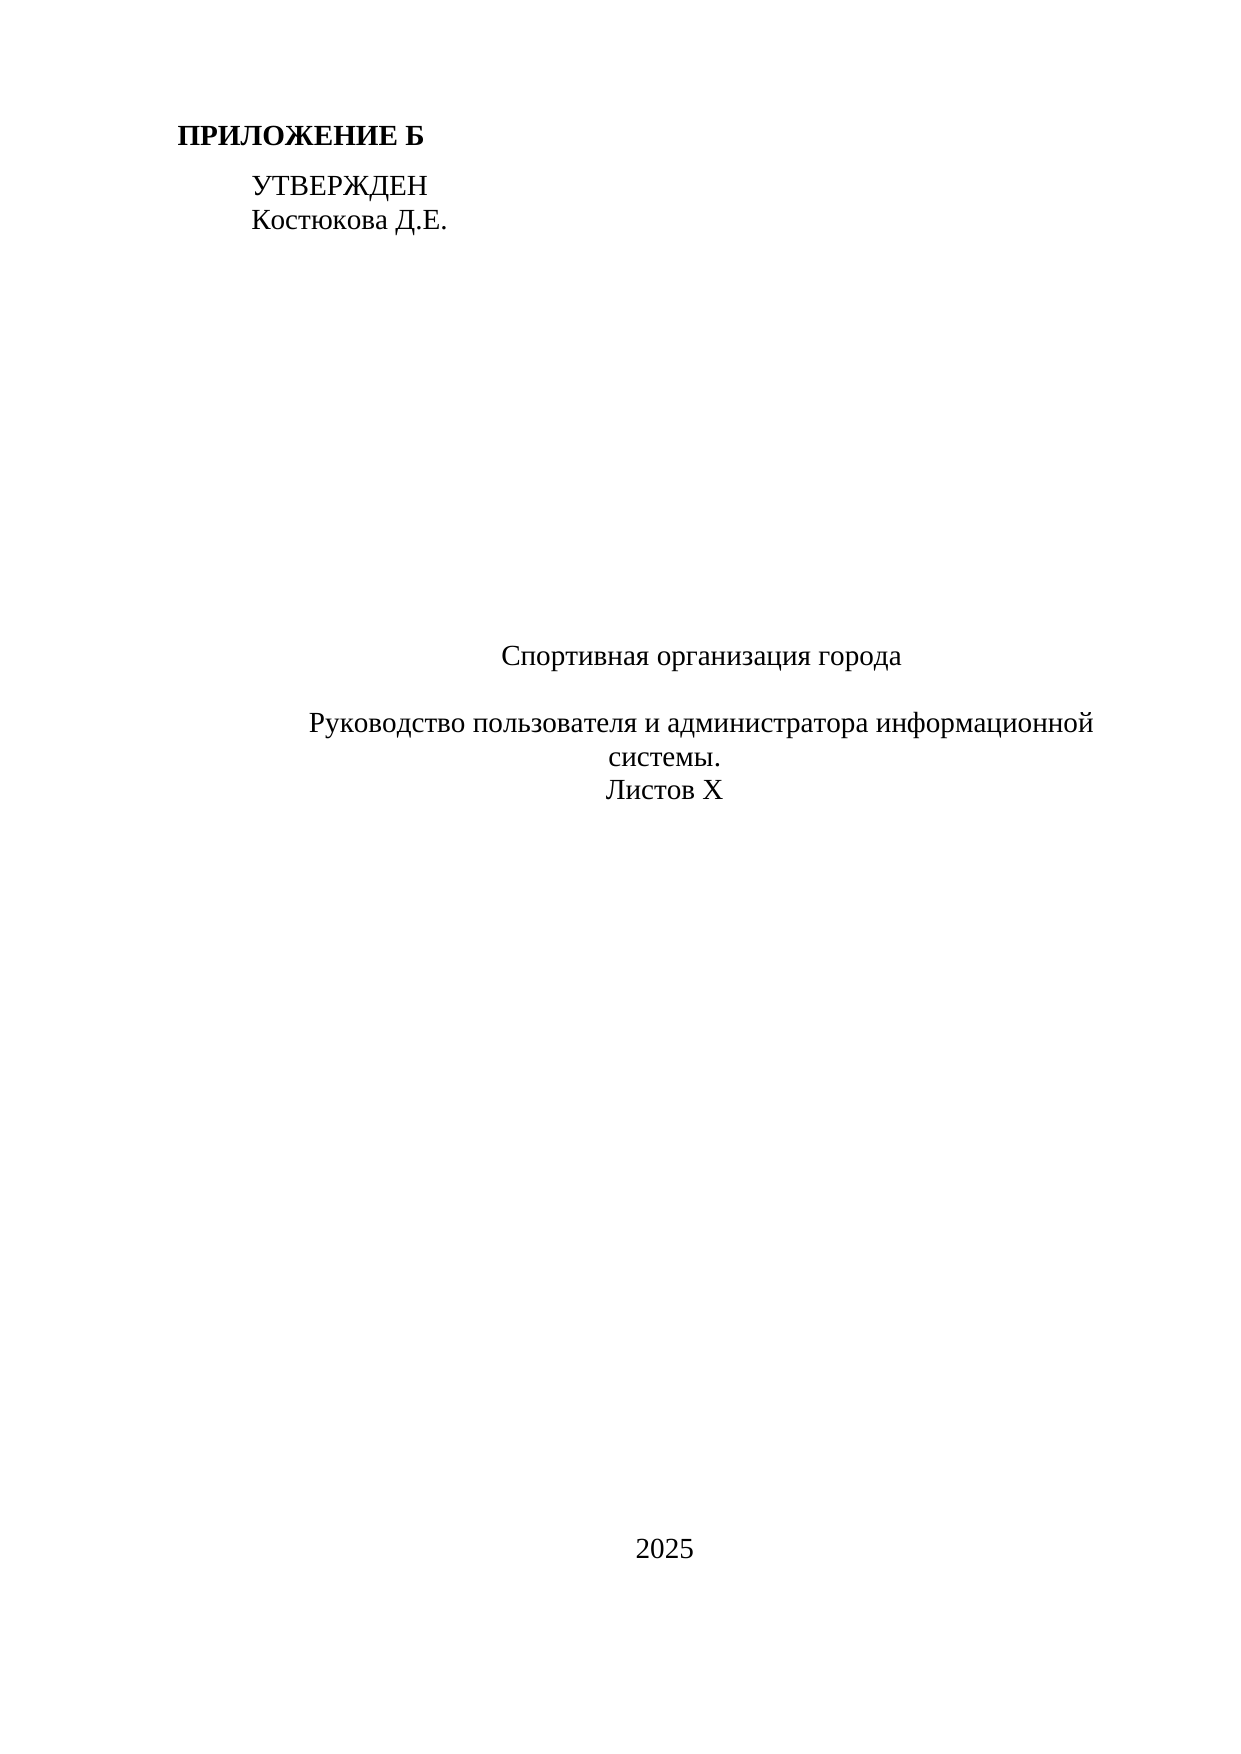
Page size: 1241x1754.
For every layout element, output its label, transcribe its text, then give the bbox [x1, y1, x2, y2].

text Листов Х [177, 772, 1152, 806]
text Руководство пользователя и администратора информационной системы. [177, 705, 1152, 772]
text ПРИЛОЖЕНИЕ Б [177, 118, 1152, 152]
text Костюкова Д.Е. [177, 202, 1152, 236]
text УТВЕРЖДЕН [177, 168, 1152, 202]
text 2025 [177, 1531, 1152, 1564]
text Спортивная организация города [177, 638, 1152, 672]
